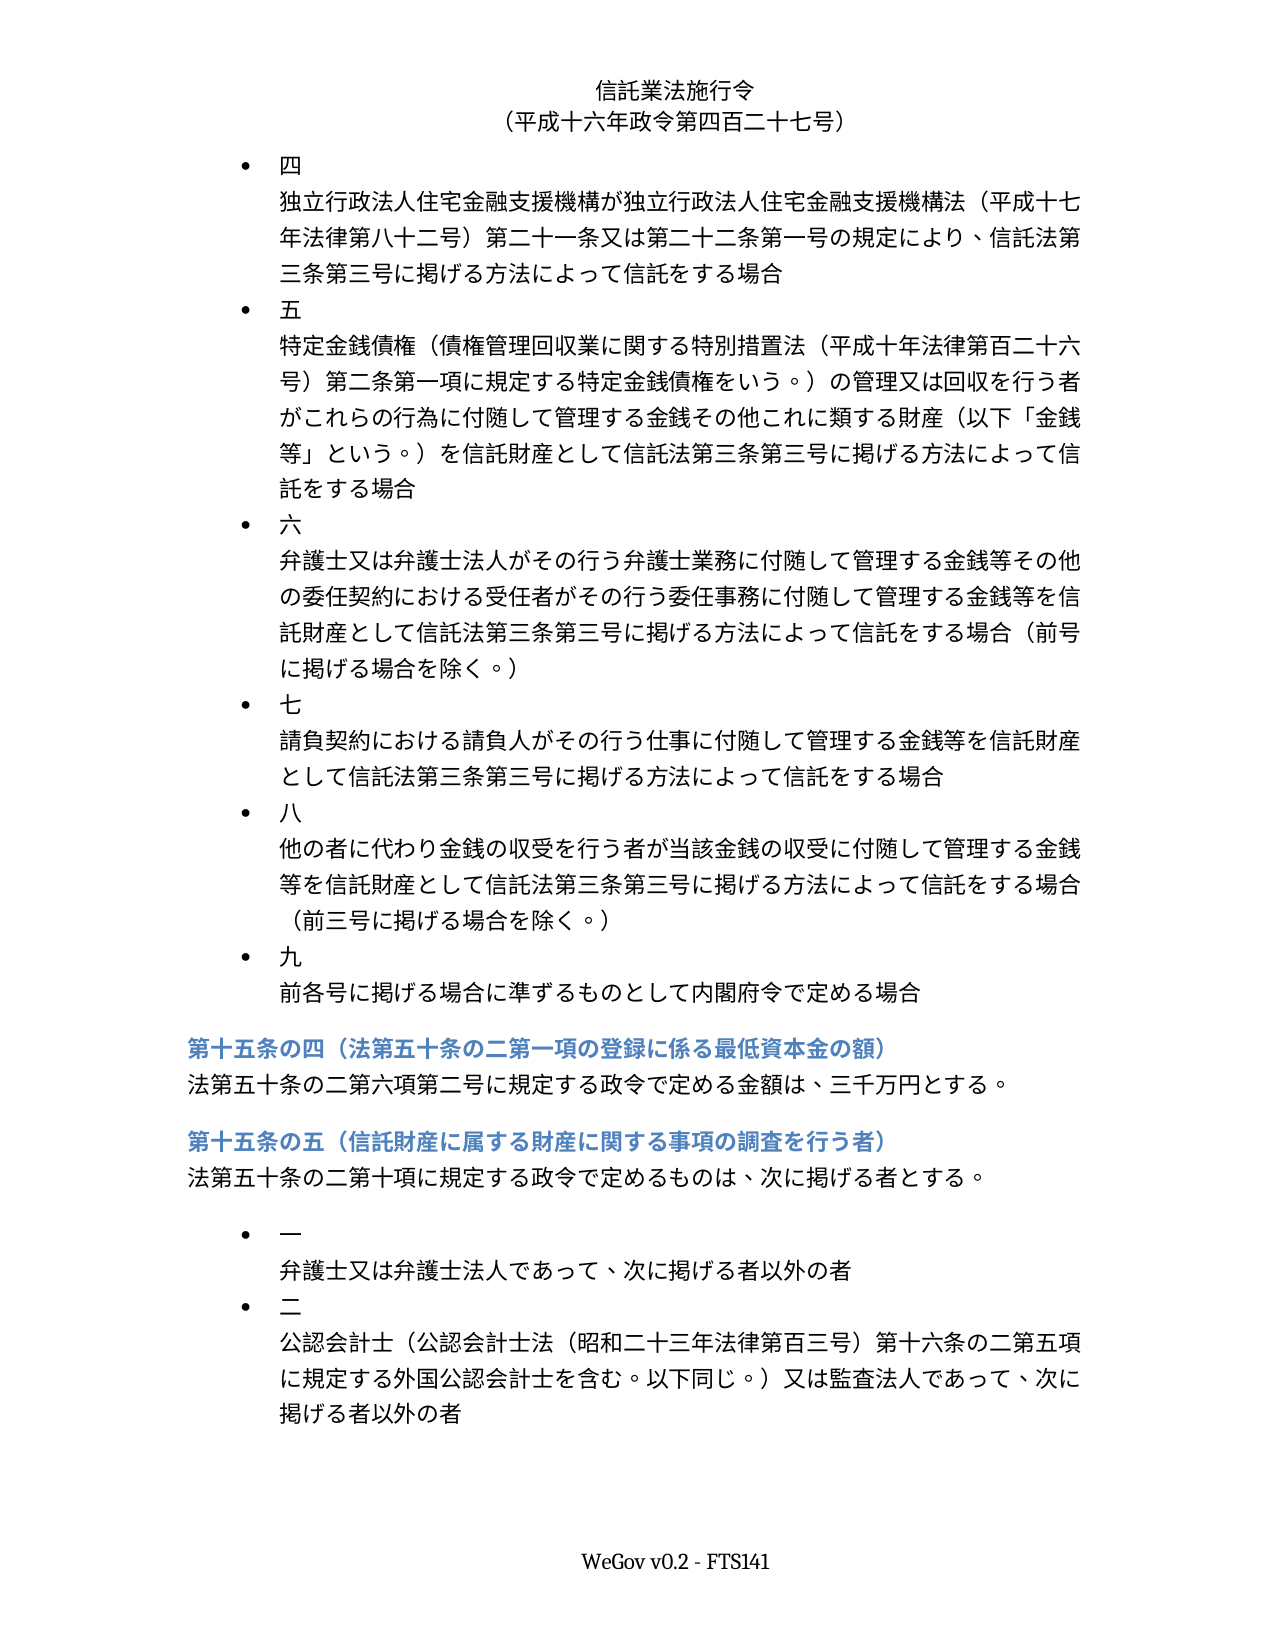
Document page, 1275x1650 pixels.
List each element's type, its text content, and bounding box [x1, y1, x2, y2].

list 一 弁護士又は弁護士法人であって、次に掲げる者以外の者 [242, 1219, 1087, 1286]
text 法第五十条の二第十項に規定する政令で定めるものは、次に掲げる者とする。 [187, 1162, 1087, 1193]
subtitle 第十五条の五（信託財産に属する財産に関する事項の調査を行う者） [187, 1126, 1087, 1157]
list 七 請負契約における請負人がその行う仕事に付随して管理する金銭等を信託財産として信託法第三条第三号に掲げる方法によって信託をする場合 [242, 689, 1087, 792]
list 六 弁護士又は弁護士法人がその行う弁護士業務に付随して管理する金銭等その他の委任契約における受任者がその行う委任事務に付随して管理する金銭等を信託財産として信託法第三条第三号に掲げる方法によって信託をする場合（前号に掲げる場合を除く。） [242, 509, 1087, 684]
list 二 公認会計士（公認会計士法（昭和二十三年法律第百三号）第十六条の二第五項に規定する外国公認会計士を含む。以下同じ。）又は監査法人であって、次に掲げる者以外の者 [242, 1291, 1087, 1430]
subtitle 第十五条の四（法第五十条の二第一項の登録に係る最低資本金の額） [187, 1033, 1087, 1064]
list 五 特定金銭債権（債権管理回収業に関する特別措置法（平成十年法律第百二十六号）第二条第一項に規定する特定金銭債権をいう。）の管理又は回収を行う者がこれらの行為に付随して管理する金銭その他これに類する財産（以下「金銭等」という。）を信託財産として信託法第三条第三号に掲げる方法によって信託をする場合 [242, 294, 1087, 505]
list 四 独立行政法人住宅金融支援機構が独立行政法人住宅金融支援機構法（平成十七年法律第八十二号）第二十一条又は第二十二条第一号の規定により、信託法第三条第三号に掲げる方法によって信託をする場合 [242, 150, 1087, 289]
text 法第五十条の二第六項第二号に規定する政令で定める金額は、三千万円とする。 [187, 1069, 1087, 1101]
list 八 他の者に代わり金銭の収受を行う者が当該金銭の収受に付随して管理する金銭等を信託財産として信託法第三条第三号に掲げる方法によって信託をする場合（前三号に掲げる場合を除く。） [242, 797, 1087, 936]
list 九 前各号に掲げる場合に準ずるものとして内閣府令で定める場合 [242, 941, 1087, 1008]
